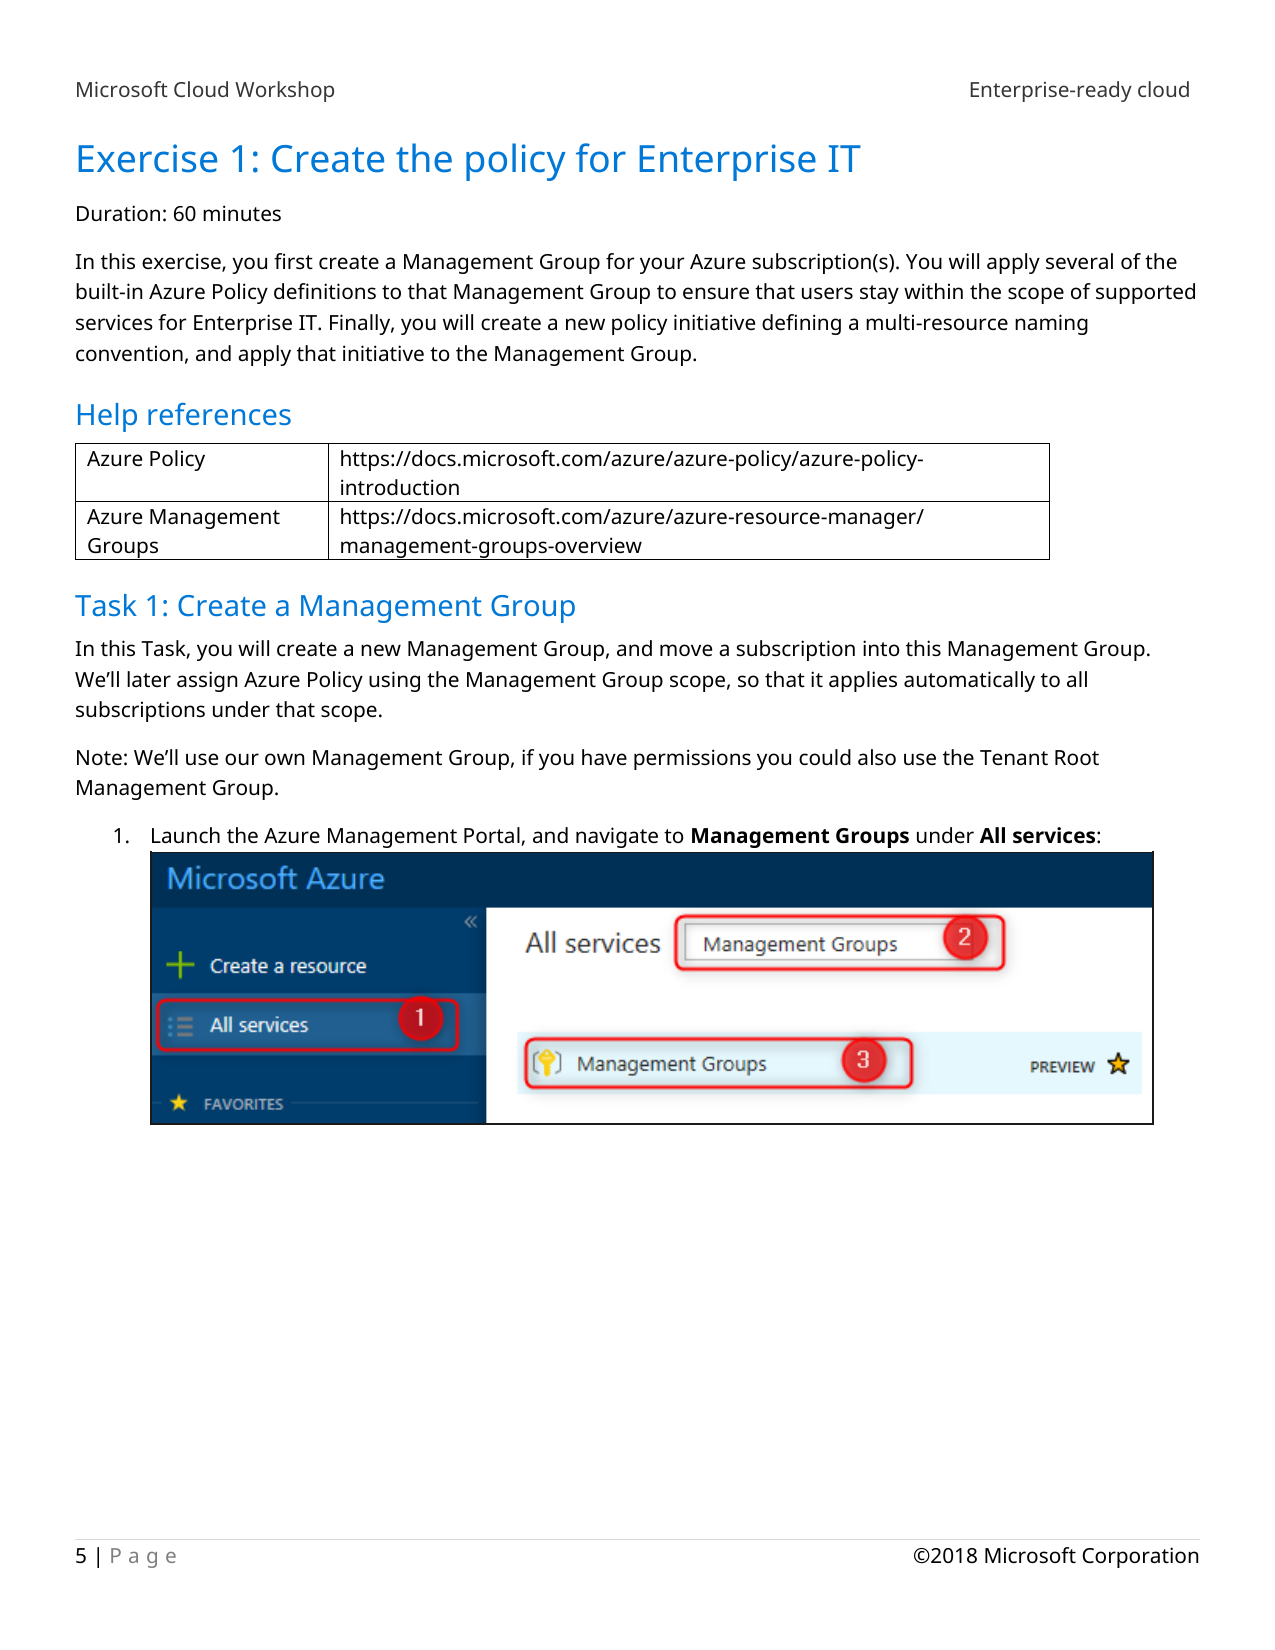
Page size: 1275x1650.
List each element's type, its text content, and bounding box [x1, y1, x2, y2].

text In this Task, you will create a new Management Group, and move a subscription into this Management Group. We’ll later assign Azure Policy using the Management Group scope, so that it applies automatically to all subscriptions under that scope. [75, 634, 1200, 724]
table_header https://docs.microsoft.com/azure/azure-policy/azure-policy-introduction [329, 444, 1049, 501]
text In this exercise, you first create a Management Group for your Azure subscription(s). You will apply several of the built-in Azure Policy definitions to that Management Group to ensure that users stay within the scope of supported services for Enterprise IT. Finally, you will create a new policy initiative defining a multi-resource naming convention, and apply that initiative to the Management Group. [75, 247, 1200, 367]
subtitle Help references [75, 394, 1200, 434]
subtitle Task 1: Create a Management Group [75, 585, 1200, 625]
table_cell https://docs.microsoft.com/azure/azure-resource-manager/management-groups-overview [329, 502, 1049, 559]
table_cell Azure Management Groups [76, 502, 328, 559]
text Note: We’ll use our own Management Group, if you have permissions you could also use the Tenant Root Management Group. [75, 743, 1200, 802]
text Duration: 60 minutes [75, 199, 1200, 228]
subtitle Exercise 1: Create the policy for Enterprise IT [75, 132, 1200, 183]
list Launch the Azure Management Portal, and navigate to Management Groups under All services: [112, 821, 1200, 849]
picture [152, 853, 1152, 1123]
table_header Azure Policy [76, 444, 328, 501]
